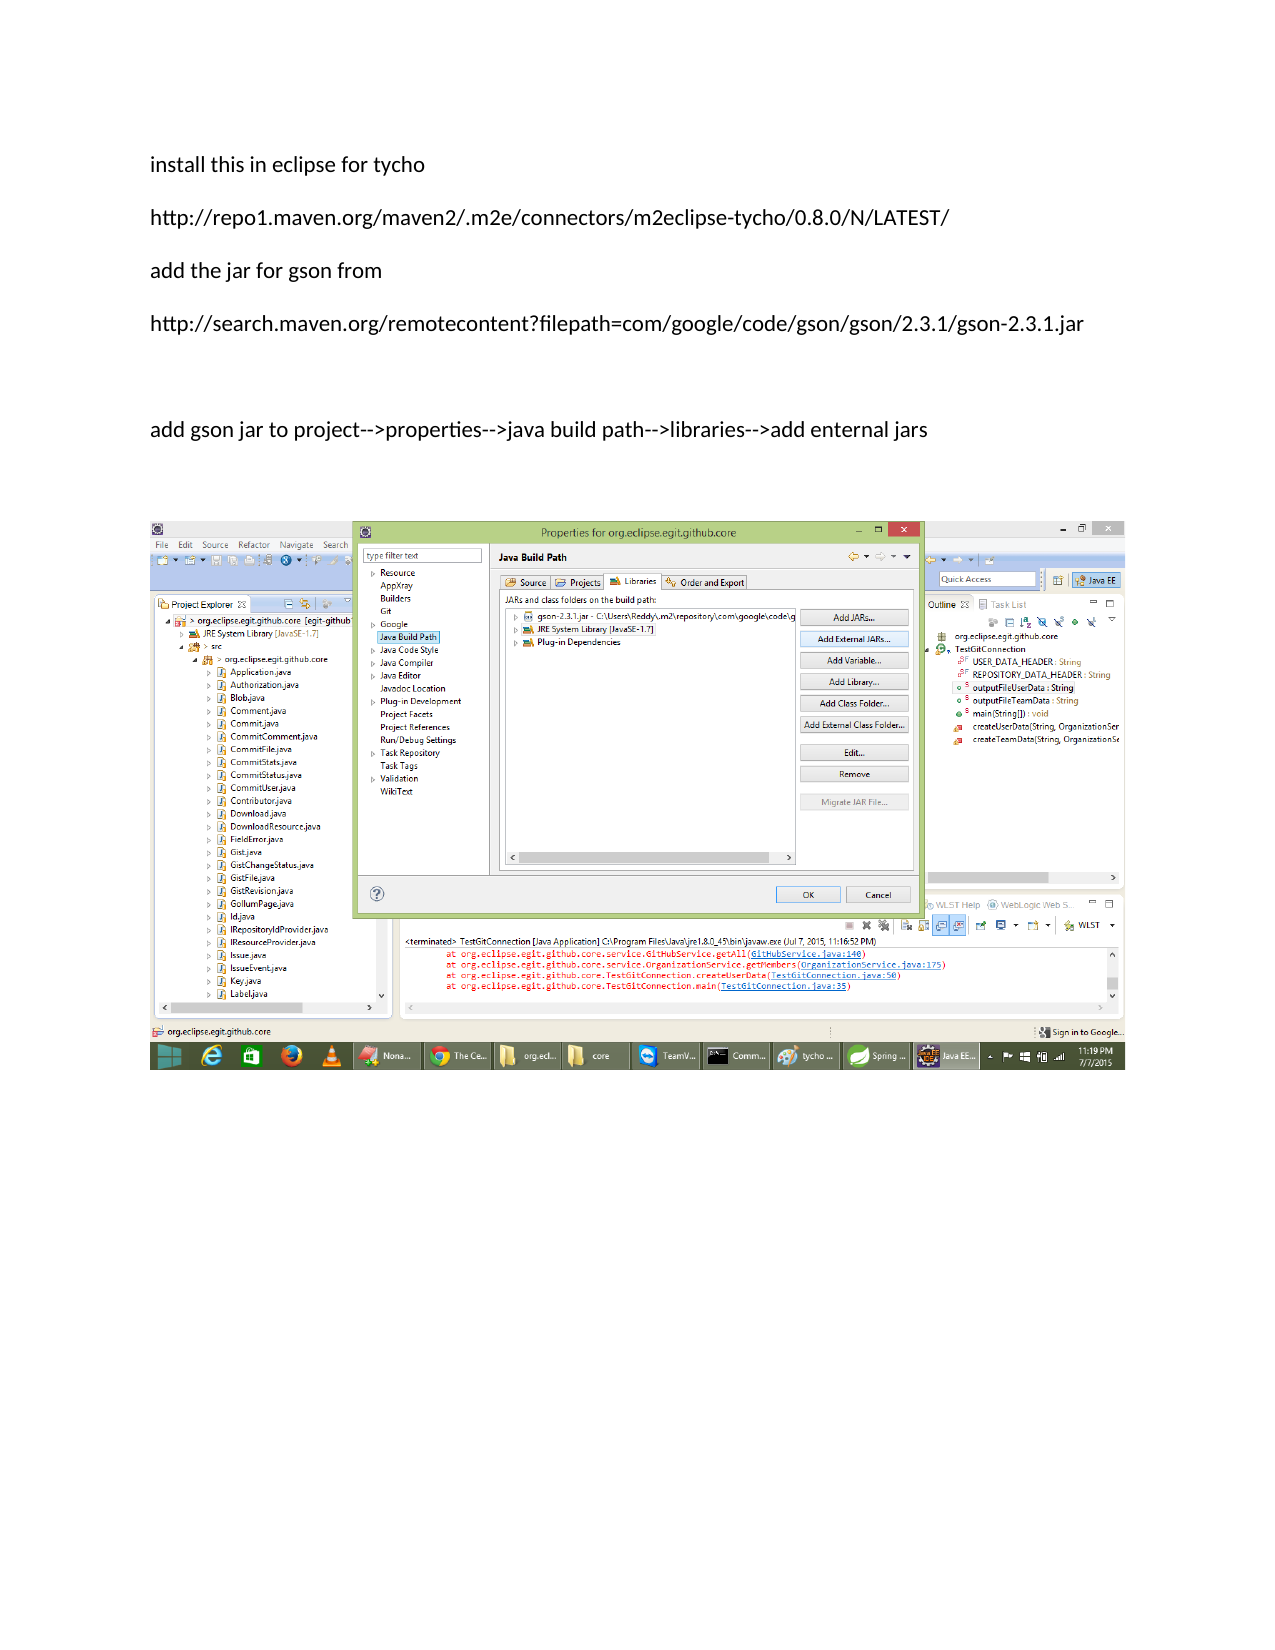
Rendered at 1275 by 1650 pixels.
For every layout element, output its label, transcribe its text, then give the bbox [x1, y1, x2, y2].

text add the jar for gson from [150, 256, 1125, 284]
text add gson jar to project-->properties-->java build path-->libraries-->add enternal jars [150, 415, 1125, 443]
text install this in eclipse for tycho [150, 150, 1125, 178]
picture [150, 521, 1125, 1070]
text http://repo1.maven.org/maven2/.m2e/connectors/m2eclipse-tycho/0.8.0/N/LATEST/ [150, 203, 1125, 231]
text http://search.maven.org/remotecontent?filepath=com/google/code/gson/gson/2.3.1/gson-2.3.1.jar [150, 309, 1125, 337]
